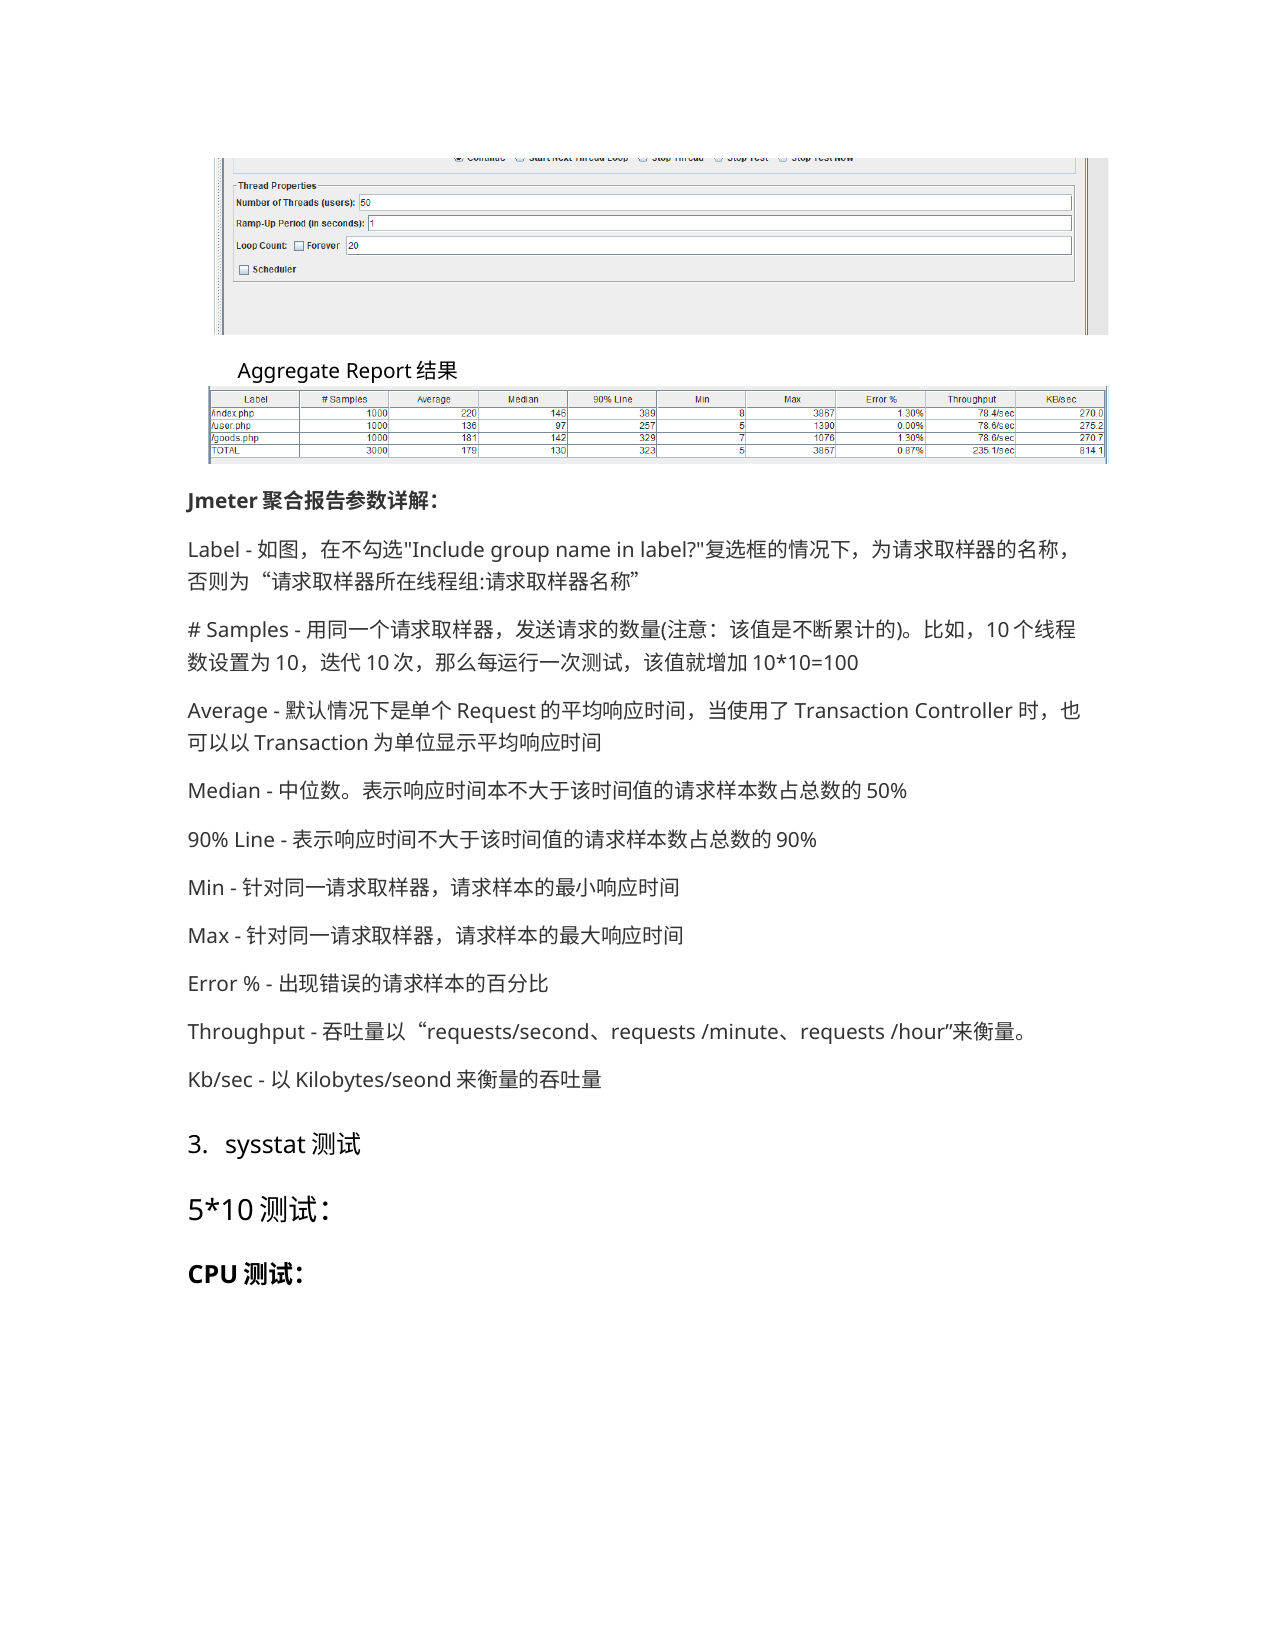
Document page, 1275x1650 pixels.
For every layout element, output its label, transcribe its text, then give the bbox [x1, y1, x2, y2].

text 90% Line - 表示响应时间不大于该时间值的请求样本数占总数的90% [187, 822, 1087, 854]
text Label - 如图，在不勾选"Include group name in label?"复选框的情况下，为请求取样器的名称，否则为“请求取样器所在线程组:请求取样器名称” [187, 532, 1087, 597]
text Kb/sec - 以Kilobytes/seond来衡量的吞吐量 [187, 1062, 1087, 1095]
text Jmeter聚合报告参数详解： [187, 484, 1087, 516]
picture [208, 158, 1109, 335]
text Median - 中位数。表示响应时间本不大于该时间值的请求样本数占总数的50% [187, 774, 1087, 806]
picture [208, 386, 1109, 464]
text Min - 针对同一请求取样器，请求样本的最小响应时间 [187, 870, 1087, 902]
list sysstat测试 [187, 1111, 1087, 1176]
text 5*10测试： [187, 1176, 1087, 1241]
text Max - 针对同一请求取样器，请求样本的最大响应时间 [187, 918, 1087, 951]
text Error % - 出现错误的请求样本的百分比 [187, 966, 1087, 999]
text CPU测试： [187, 1241, 1087, 1306]
text Average - 默认情况下是单个Request的平均响应时间，当使用了Transaction Controller 时，也可以以Transaction为单位显示平均响应时间 [187, 693, 1087, 758]
text Aggregate Report结果 [237, 354, 1087, 386]
text Throughput - 吞吐量以“requests/second、requests /minute、requests /hour”来衡量。 [187, 1014, 1087, 1047]
text # Samples - 用同一个请求取样器，发送请求的数量(注意：该值是不断累计的)。比如，10个线程数设置为10，迭代10次，那么每运行一次测试，该值就增加10*10=100 [187, 612, 1087, 677]
